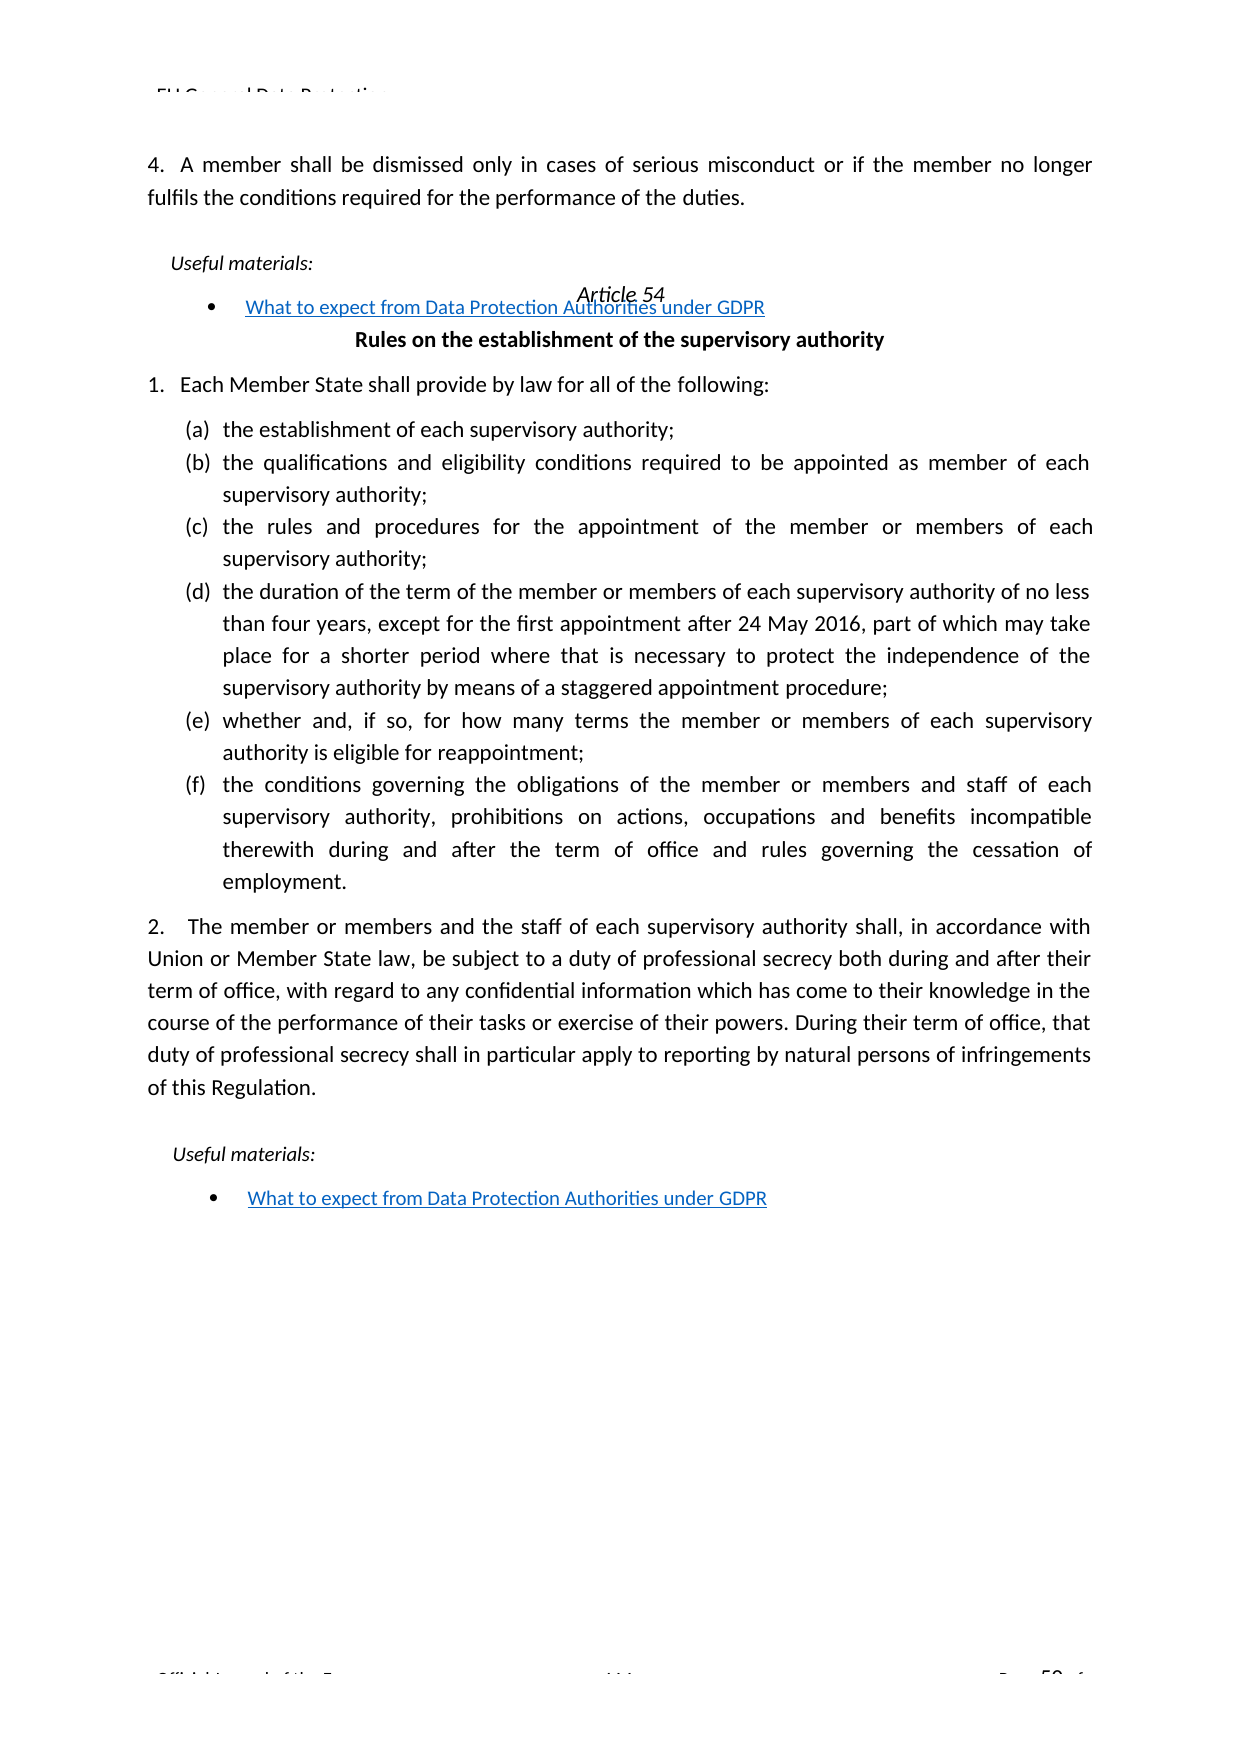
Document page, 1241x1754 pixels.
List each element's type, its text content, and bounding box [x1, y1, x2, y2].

subtitle Rules on the establishment of the supervisory authority [149, 325, 1091, 353]
list Each Member State shall provide by law for all of the following: [147, 370, 1109, 398]
list the conditions governing the obligations of the member or members and staff of each supervisory authority, prohibitions on actions, occupations and benefits incompatible therewith during and after the term of office and rules governing the cessation of employment. [185, 770, 1093, 895]
list the establishment of each supervisory authority; [185, 415, 1109, 443]
list the qualifications and eligibility conditions required to be appointed as member of each supervisory authority; [185, 448, 1092, 508]
list the duration of the term of the member or members of each supervisory authority of no less than four years, except for the first appointment after 24 May 2016, part of which may take place for a shorter period where that is necessary to protect the independence of the supervisory authority by means of a staggered appointment procedure; [185, 577, 1092, 701]
list A member shall be dismissed only in cases of serious misconduct or if the member no longer fulfils the conditions required for the performance of the duties. [147, 151, 1093, 211]
list the rules and procedures for the appointment of the member or members of each supervisory authority; [185, 512, 1094, 573]
text Article 54 [150, 280, 1092, 308]
list whether and, if so, for how many terms the member or members of each supervisory authority is eligible for reappointment; [185, 706, 1093, 766]
list The member or members and the staff of each supervisory authority shall, in accordance with Union or Member State law, be subject to a duty of professional secrecy both during and after their term of office, with regard to any confidential information which has come to their knowledge in the course of the performance of their tasks or exercise of their powers. During their term of office, that duty of professional secrecy shall in particular apply to reporting by natural persons of infringements of this Regulation. [147, 912, 1093, 1101]
